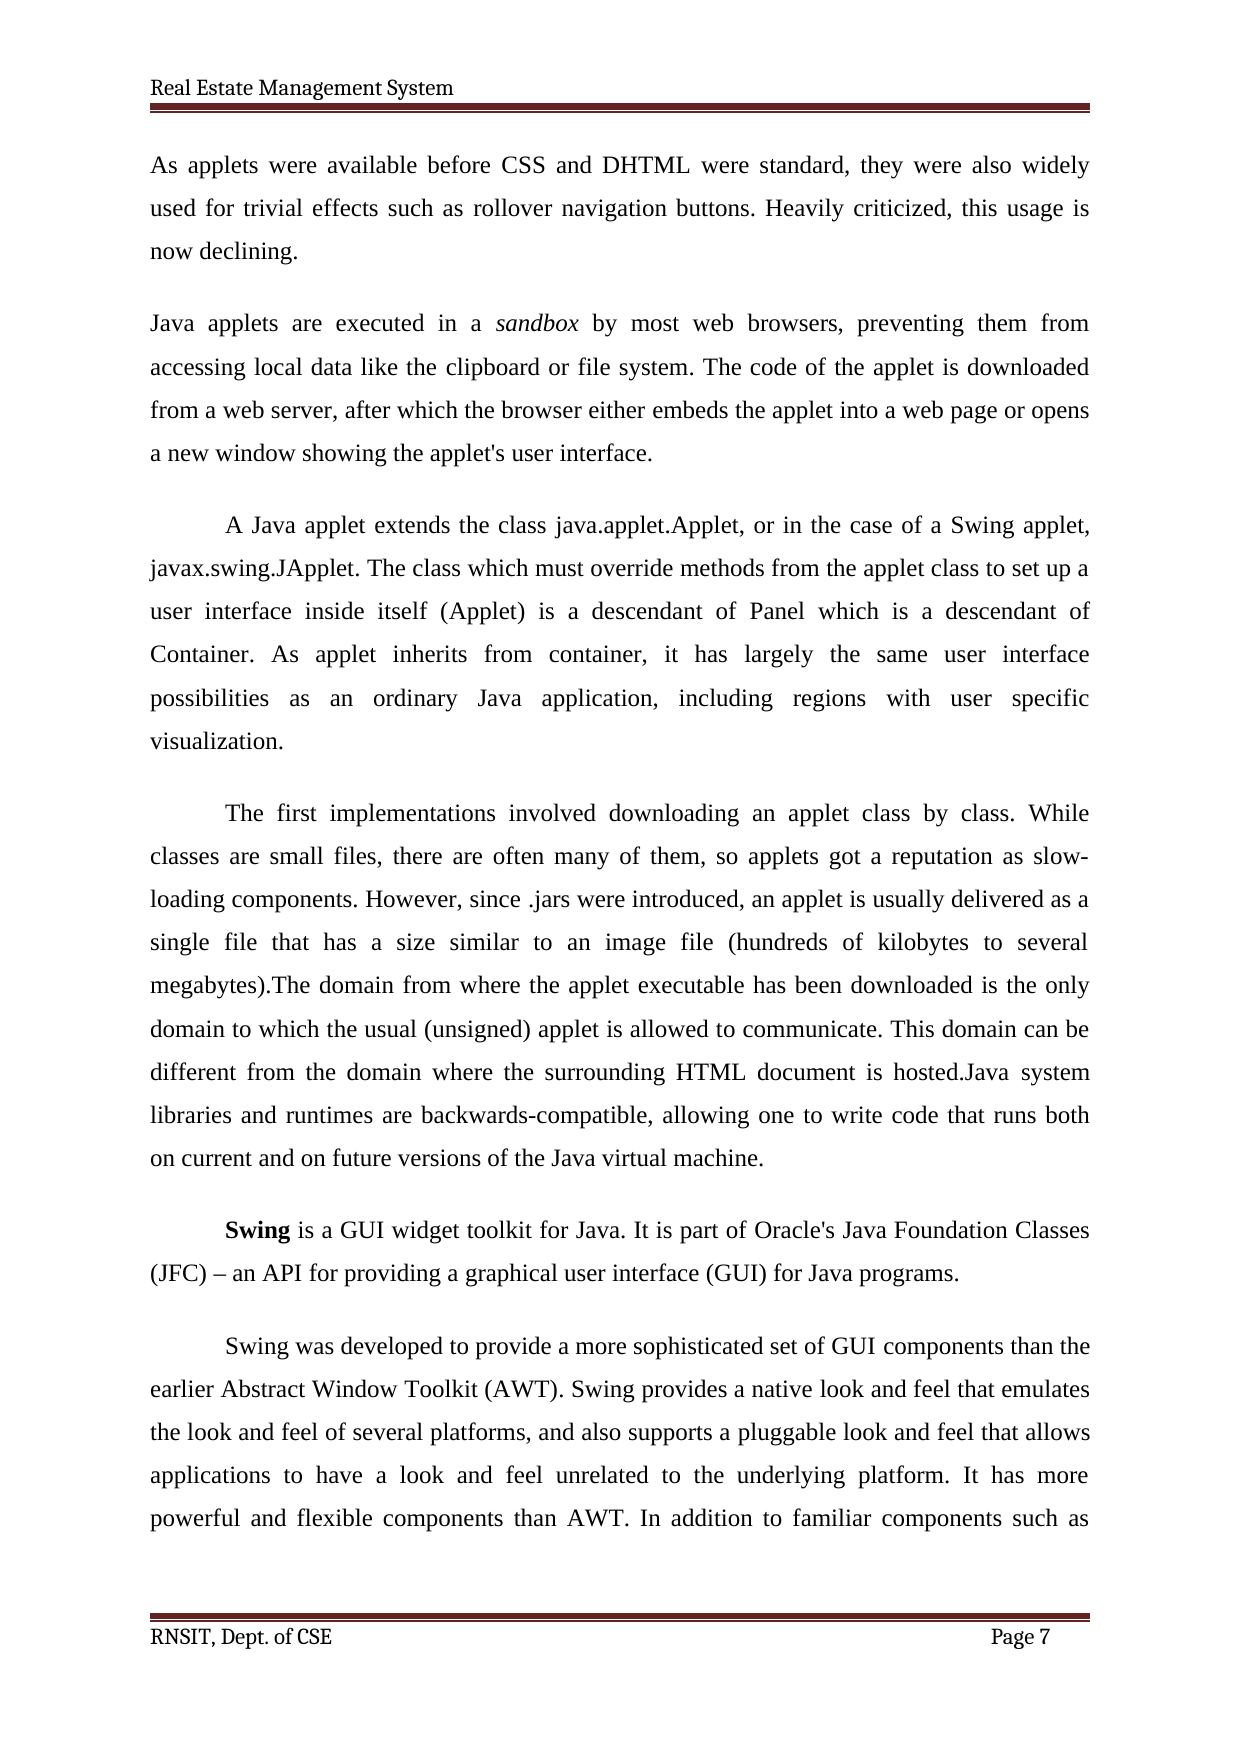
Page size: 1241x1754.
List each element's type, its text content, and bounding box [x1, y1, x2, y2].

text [150, 1331, 1090, 1532]
text Swing is a GUI widget toolkit for Java. It is part of Oracle's Java Foundation Classes (JFC) – an API for providing a graphical user interface (GUI) for Java programs. [150, 1215, 1090, 1287]
text Java applets are executed in a sandbox by most web browsers, preventing them from accessing local data like the clipboard or file system. The code of the applet is downloaded from a web server, after which the browser either embeds the applet into a web page or opens a new window showing the applet's user interface. [150, 308, 1090, 467]
text As applets were available before CSS and DHTML were standard, they were also widely used for trivial effects such as rollover navigation buttons. Heavily criticized, this usage is now declining. [150, 150, 1090, 265]
text A Java applet extends the class java.applet.Applet, or in the case of a Swing applet, javax.swing.JApplet. The class which must override methods from the applet class to set up a user interface inside itself (Applet) is a descendant of Panel which is a descendant of Container. As applet inherits from container, it has largely the same user interface possibilities as an ordinary Java application, including regions with user specific visualization. [150, 510, 1090, 754]
text The first implementations involved downloading an applet class by class. While classes are small files, there are often many of them, so applets got a reputation as slow-loading components. However, since .jars were introduced, an applet is usually delivered as a single file that has a size similar to an image file (hundreds of kilobytes to several megabytes).The domain from where the applet executable has been downloaded is the only domain to which the usual (unsigned) applet is allowed to communicate. This domain can be different from the domain where the surrounding HTML document is hosted.Java system libraries and runtimes are backwards-compatible, allowing one to write code that runs both on current and on future versions of the Java virtual machine. [150, 798, 1090, 1172]
